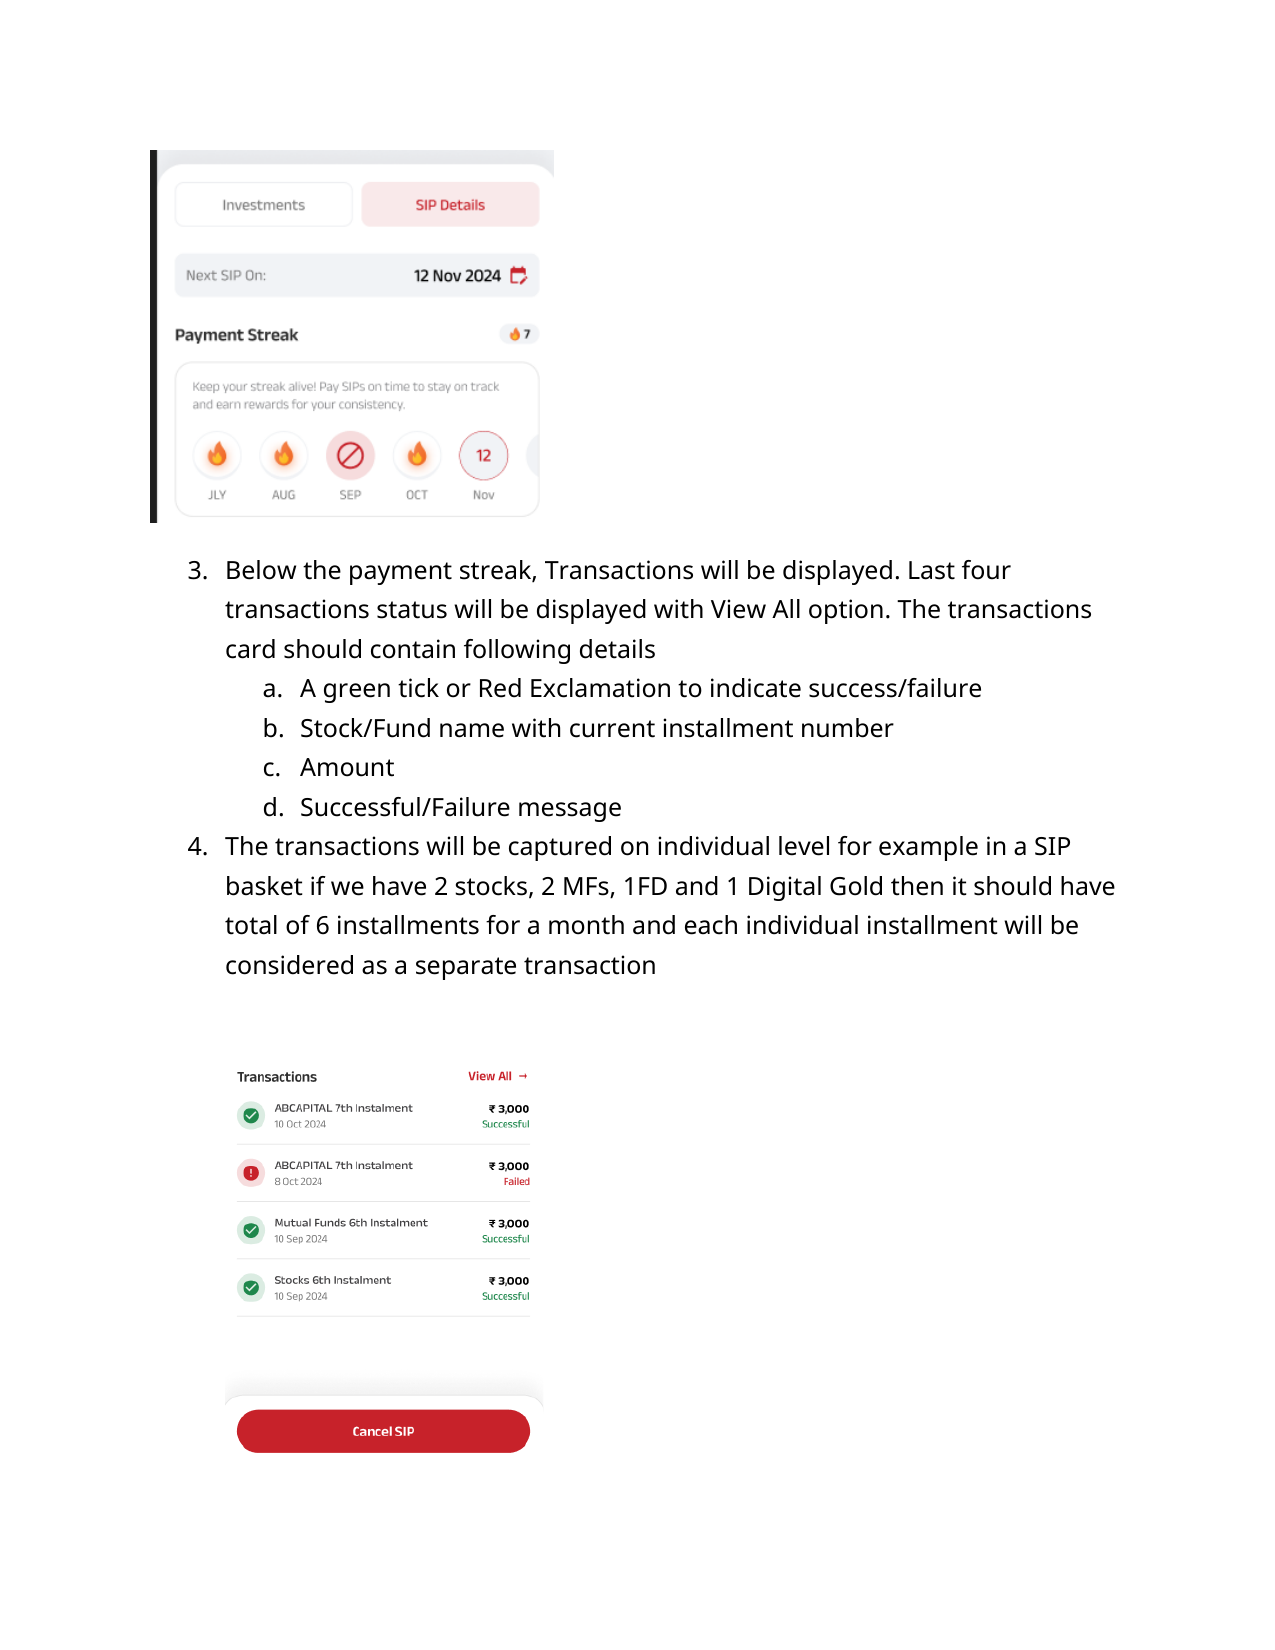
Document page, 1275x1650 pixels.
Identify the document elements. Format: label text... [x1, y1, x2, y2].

list A green tick or Red Exclamation to indicate success/failure [262, 671, 1125, 705]
list Amount [262, 750, 1125, 784]
picture [150, 150, 554, 523]
list The transactions will be captured on individual level for example in a SIP basket if we have 2 stocks, 2 MFs, 1FD and 1 Digital Gold then it should have total of 6 installments for a month and each individual installment will be considered as a separate transaction [187, 829, 1125, 981]
list Stock/Fund name with current installment number [262, 711, 1125, 744]
list Below the payment streak, Transactions will be displayed. Last four transactions status will be displayed with View All option. The transactions card should contain following details [187, 553, 1125, 666]
picture [225, 1051, 544, 1455]
list Successful/Failure message [262, 789, 1125, 823]
